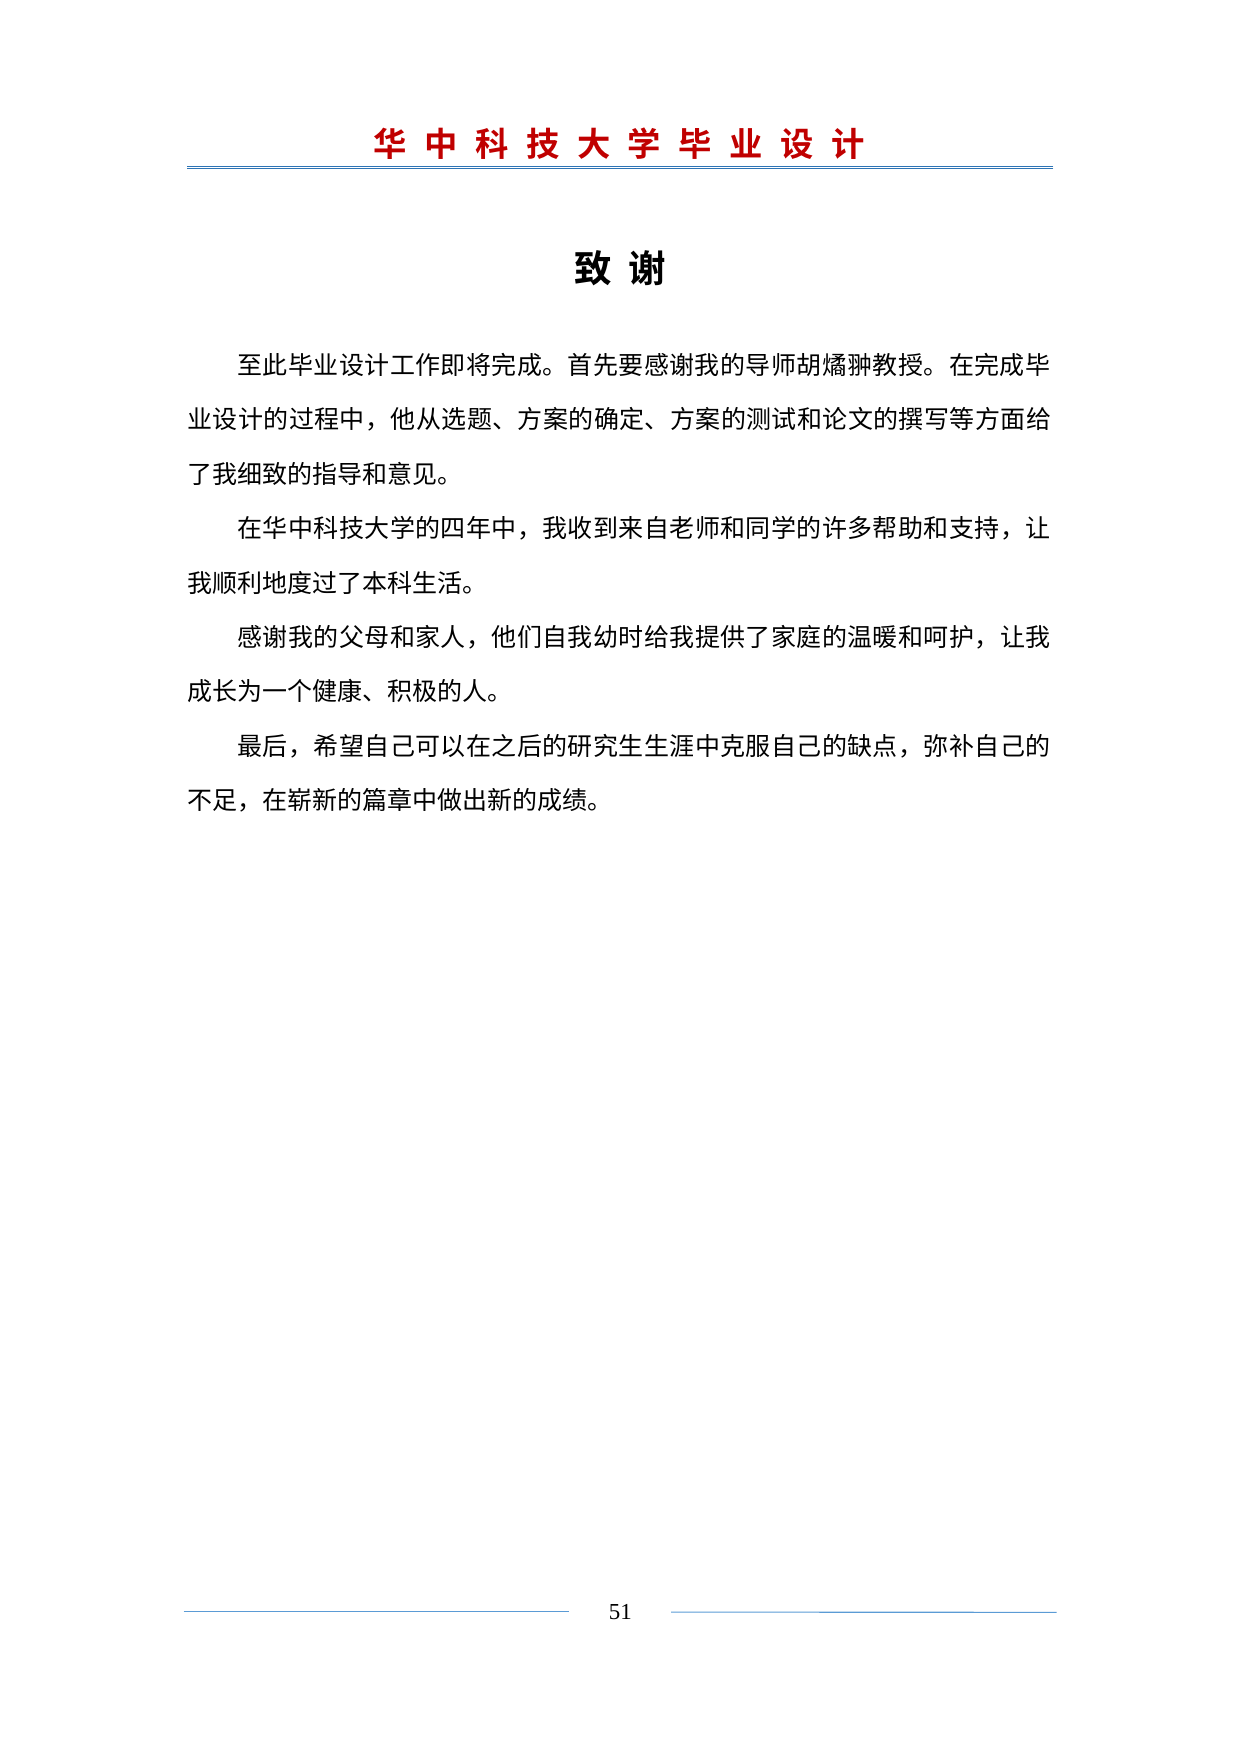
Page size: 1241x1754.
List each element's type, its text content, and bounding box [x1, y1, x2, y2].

text 在华中科技大学的四年中，我收到来自老师和同学的许多帮助和支持，让我顺利地度过了本科生活。 [187, 509, 1053, 599]
text 感谢我的父母和家人，他们自我幼时给我提供了家庭的温暖和呵护，让我成长为一个健康、积极的人。 [187, 617, 1053, 708]
title 致 谢 [187, 239, 1053, 293]
text 至此毕业设计工作即将完成。首先要感谢我的导师胡燏翀教授。在完成毕业设计的过程中，他从选题、方案的确定、方案的测试和论文的撰写等方面给了我细致的指导和意见。 [187, 346, 1053, 491]
text 最后，希望自己可以在之后的研究生生涯中克服自己的缺点，弥补自己的不足，在崭新的篇章中做出新的成绩。 [187, 726, 1053, 817]
